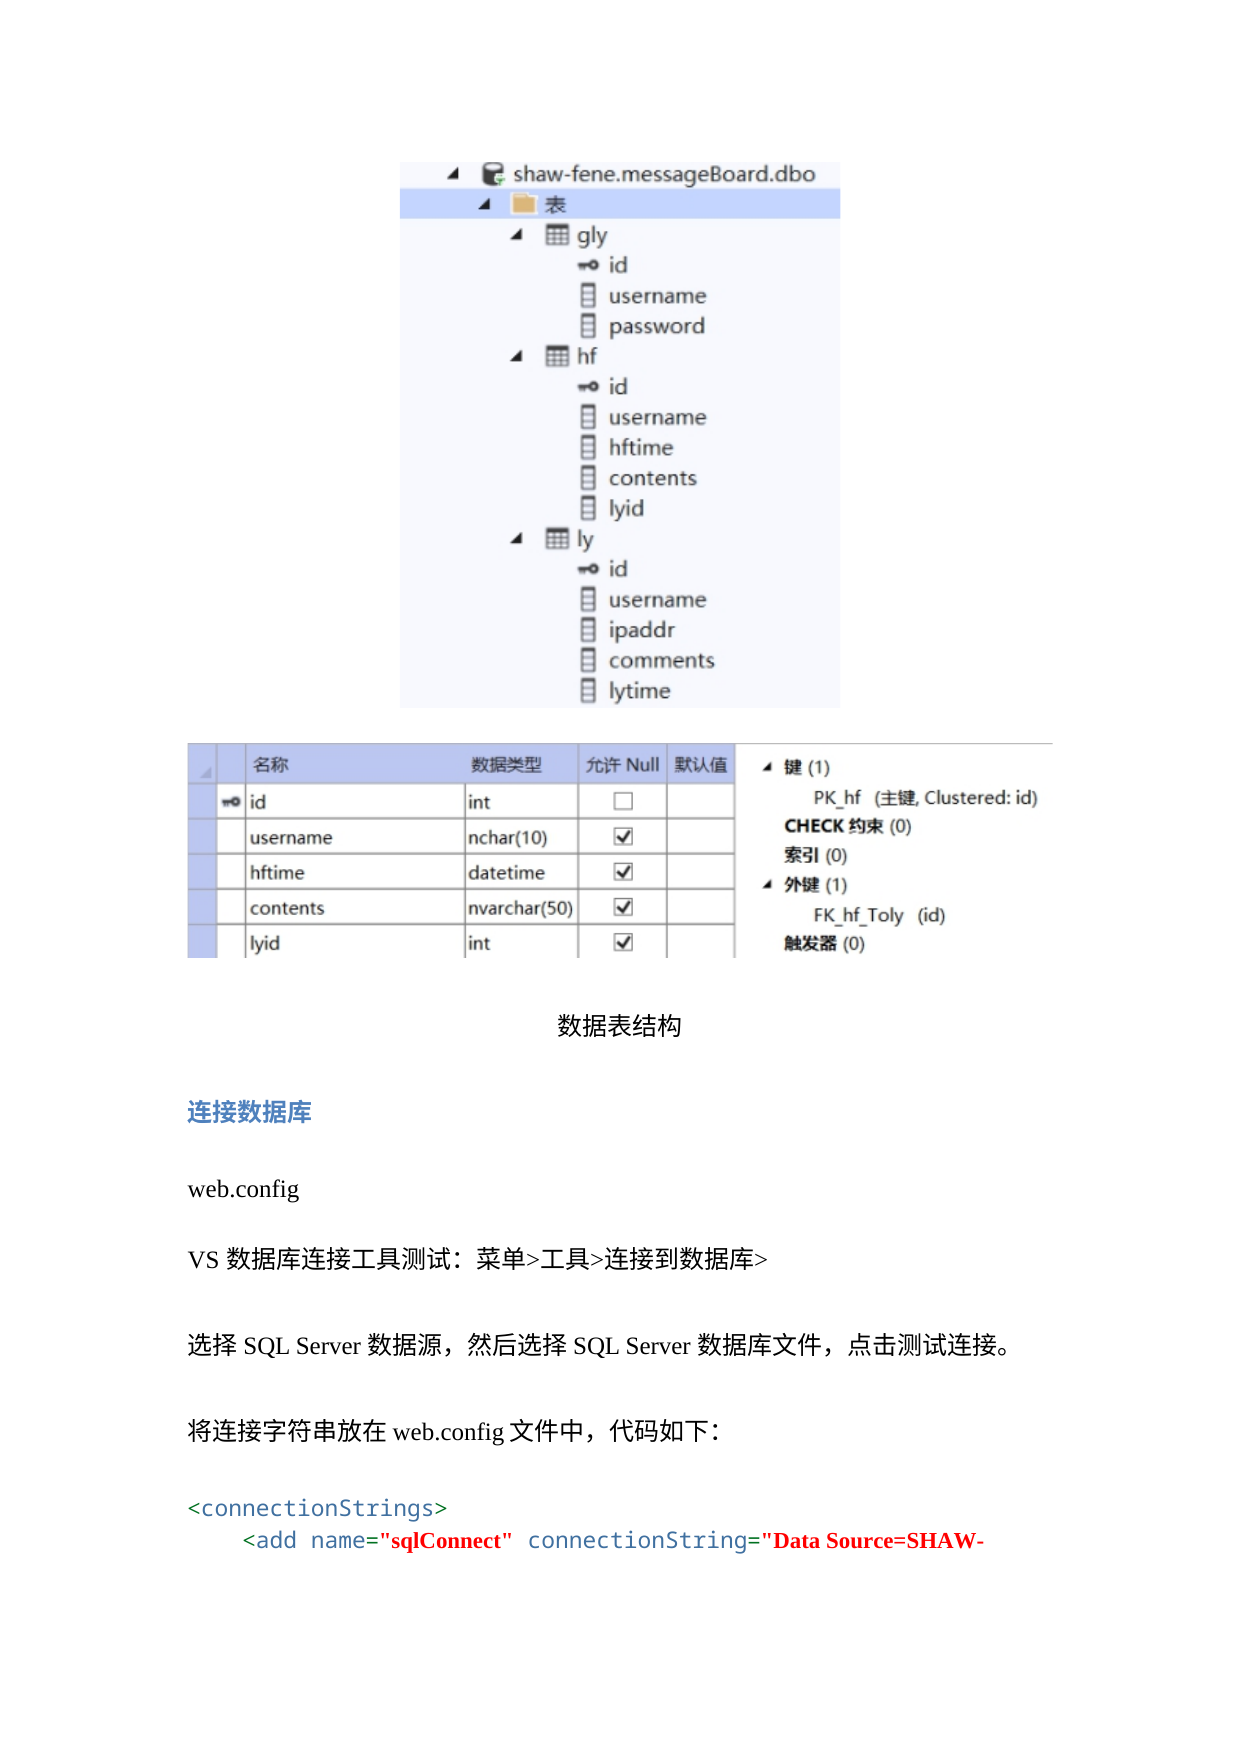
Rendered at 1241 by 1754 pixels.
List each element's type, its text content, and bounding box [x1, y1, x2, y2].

text 数据表结构 [187, 992, 1053, 1057]
text 将连接字符串放在web.config文件中，代码如下： [187, 1397, 1053, 1462]
picture [399, 162, 841, 708]
text web.config [187, 1172, 1053, 1204]
subtitle 连接数据库 [187, 1078, 1053, 1143]
text 选择 SQL Server 数据源，然后选择 SQL Server 数据库文件，点击测试连接。 [187, 1311, 1053, 1376]
picture [187, 743, 1053, 958]
text VS 数据库连接工具测试：菜单>工具>连接到数据库> [187, 1225, 1053, 1290]
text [187, 1491, 1053, 1556]
